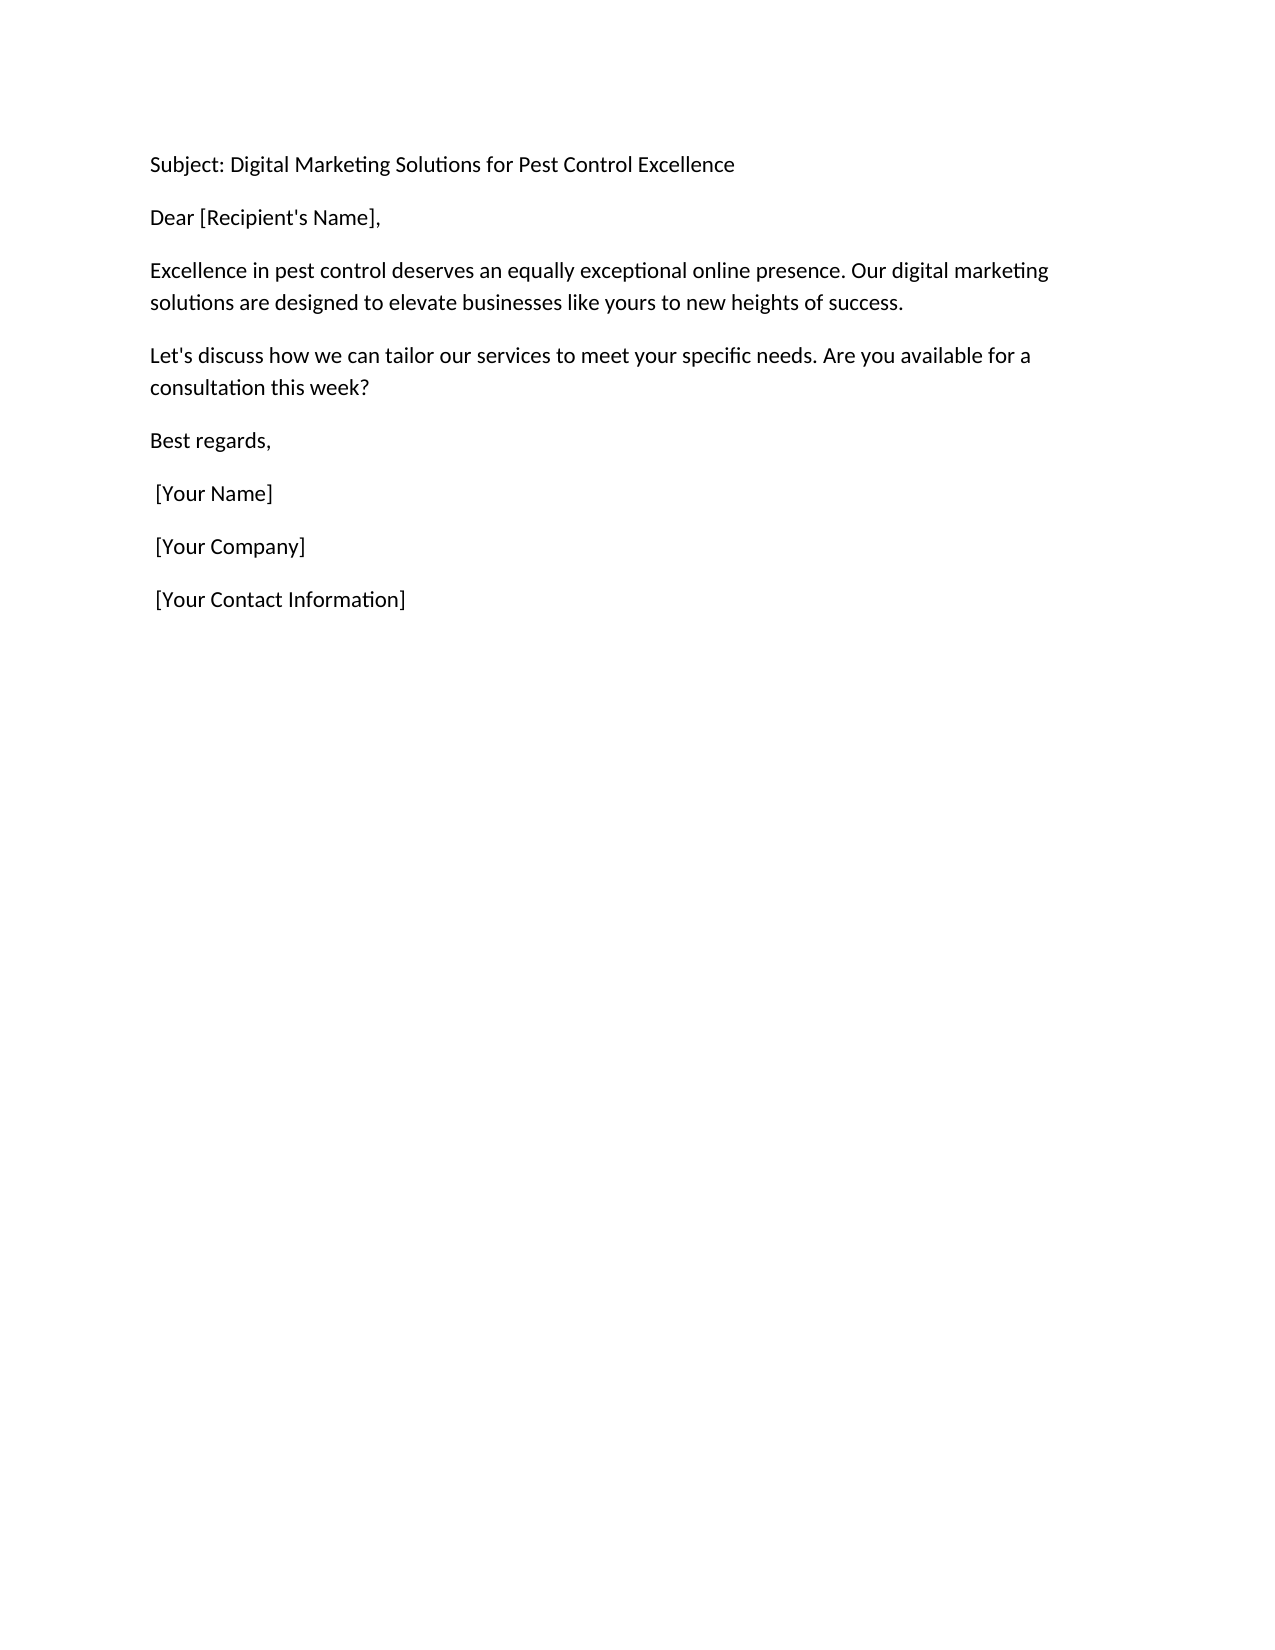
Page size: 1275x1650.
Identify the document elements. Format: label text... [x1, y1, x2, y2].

text Let's discuss how we can tailor our services to meet your specific needs. Are you available for a consultation this week? [150, 341, 1125, 401]
text Dear [Recipient's Name], [150, 203, 1125, 231]
text [Your Company] [150, 532, 1125, 561]
text Best regards, [150, 426, 1125, 454]
text [Your Name] [150, 479, 1125, 507]
text [Your Contact Information] [150, 586, 1125, 613]
text Excellence in pest control deserves an equally exceptional online presence. Our digital marketing solutions are designed to elevate businesses like yours to new heights of success. [150, 256, 1125, 316]
text Subject: Digital Marketing Solutions for Pest Control Excellence [150, 150, 1125, 178]
